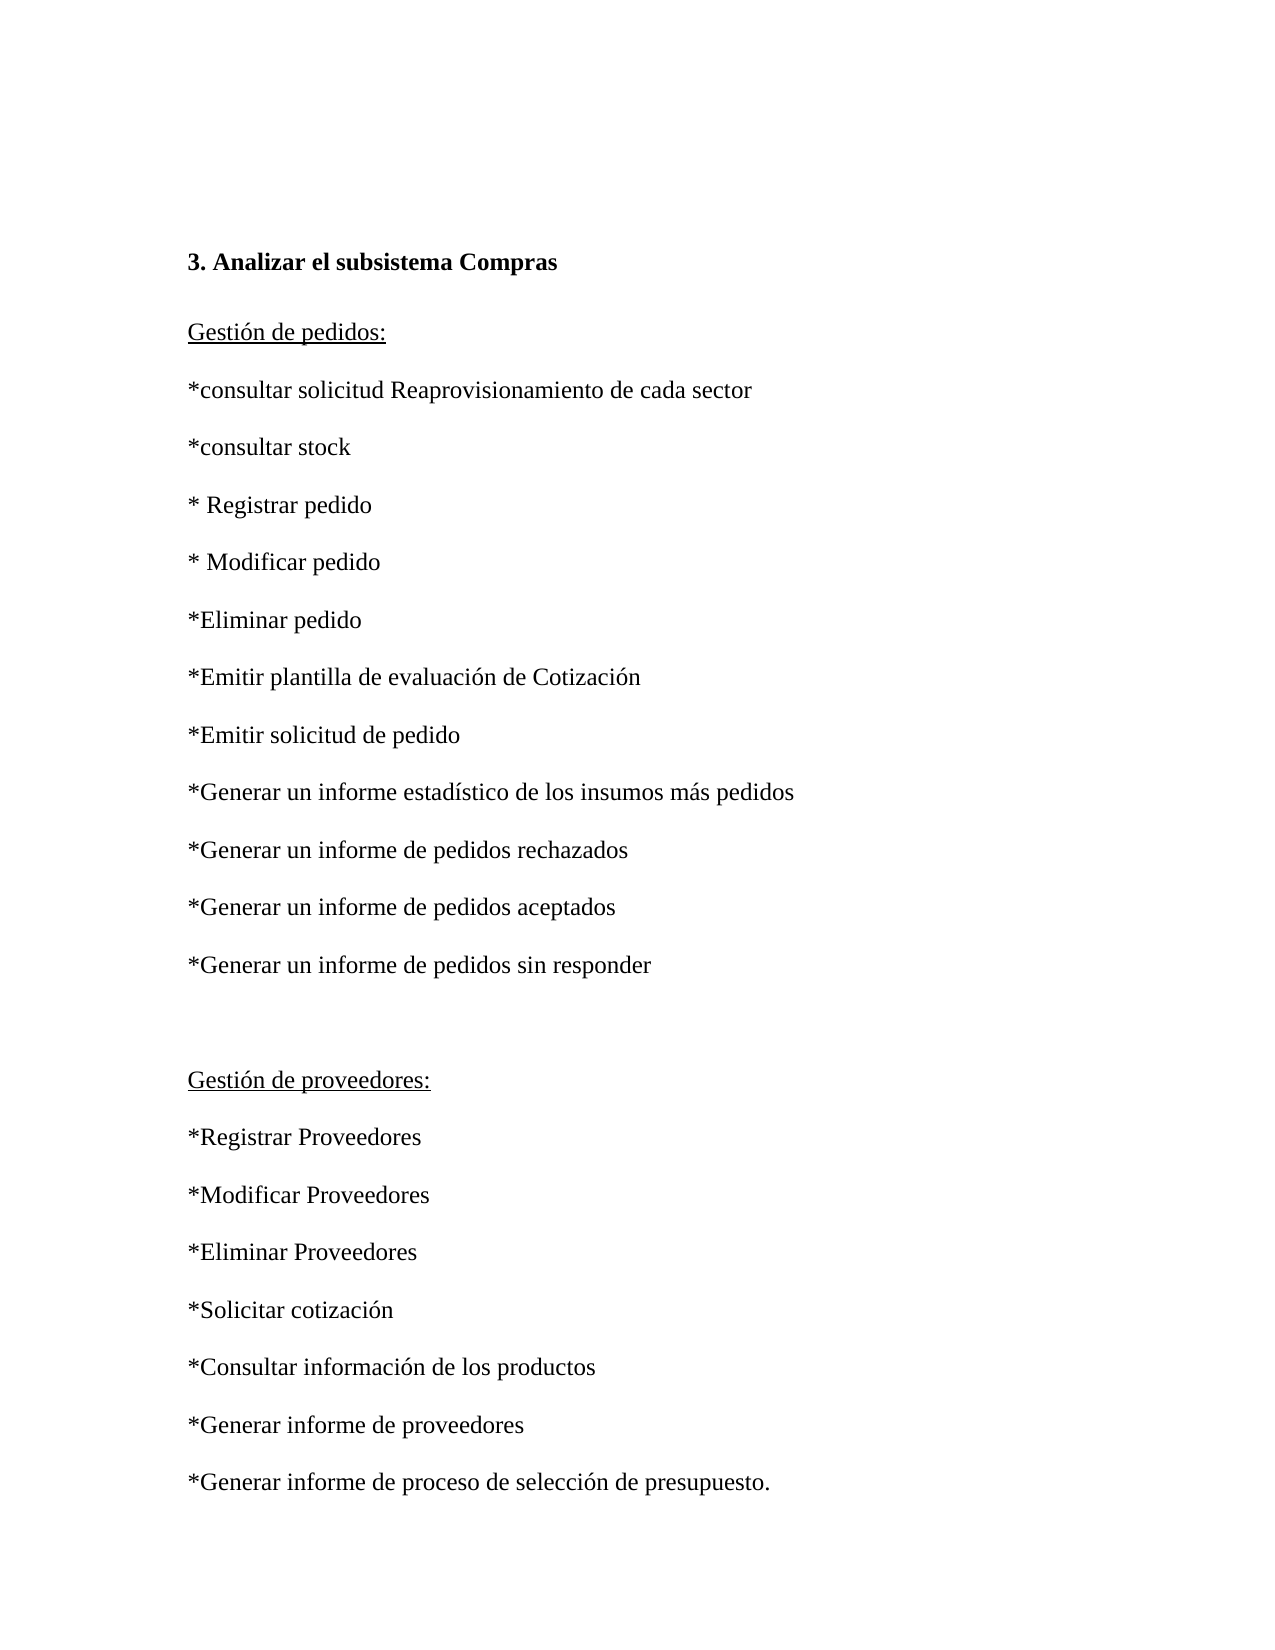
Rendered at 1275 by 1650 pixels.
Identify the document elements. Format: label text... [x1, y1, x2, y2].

text *Generar informe de proceso de selección de presupuesto. [187, 1467, 1087, 1496]
text *Generar informe de proveedores [187, 1410, 1087, 1439]
text *Emitir plantilla de evaluación de Cotización [187, 662, 1087, 691]
text *Eliminar Proveedores [187, 1237, 1087, 1266]
text *Generar un informe de pedidos sin responder [187, 950, 1087, 979]
text Gestión de pedidos: [187, 317, 1087, 346]
text *consultar stock [187, 432, 1087, 461]
text *consultar solicitud Reaprovisionamiento de cada sector [187, 375, 1087, 404]
text Gestión de proveedores: [187, 1065, 1087, 1094]
text *Solicitar cotización [187, 1295, 1087, 1324]
text * Registrar pedido [187, 490, 1087, 519]
text *Registrar Proveedores [187, 1122, 1087, 1151]
text *Generar un informe estadístico de los insumos más pedidos [187, 777, 1087, 806]
text *Emitir solicitud de pedido [187, 720, 1087, 749]
text 3. Analizar el subsistema Compras [187, 247, 1087, 276]
text *Generar un informe de pedidos aceptados [187, 892, 1087, 921]
text *Eliminar pedido [187, 605, 1087, 634]
text *Modificar Proveedores [187, 1180, 1087, 1209]
text *Consultar información de los productos [187, 1352, 1087, 1381]
text * Modificar pedido [187, 547, 1087, 576]
text *Generar un informe de pedidos rechazados [187, 835, 1087, 864]
